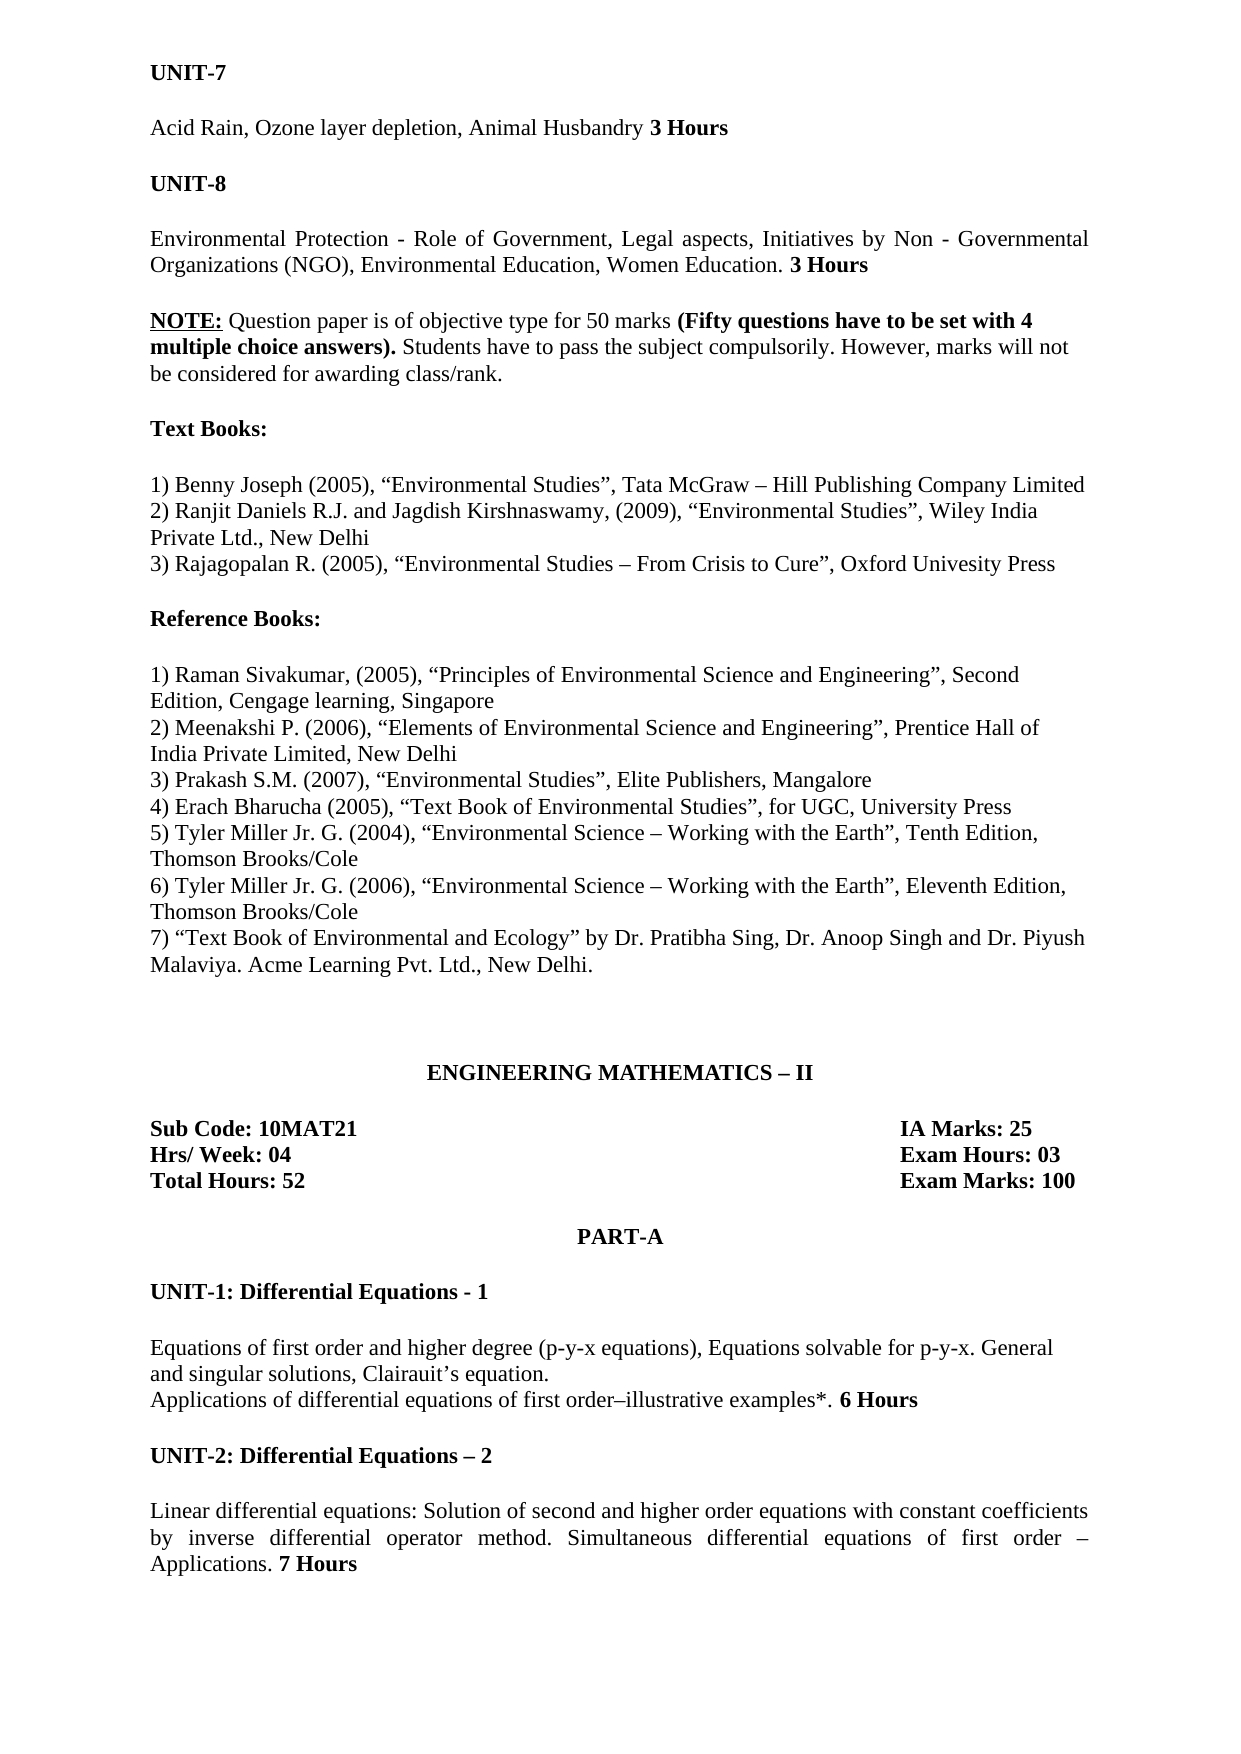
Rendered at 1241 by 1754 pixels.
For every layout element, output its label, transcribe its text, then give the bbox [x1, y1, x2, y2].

text UNIT-8 [150, 170, 1090, 196]
text NOTE: Question paper is of objective type for 50 marks (Fifty questions have to be set with 4 multiple choice answers). Students have to pass the subject compulsorily. However, marks will not be considered for awarding class/rank. [150, 307, 1090, 386]
text Text Books: [150, 415, 1090, 442]
text PART-A [150, 1223, 1090, 1249]
text Linear differential equations: Solution of second and higher order equations with constant coefficients by inverse differential operator method. Simultaneous differential equations of first order – Applications. 7 Hours [150, 1498, 1090, 1577]
text 1) Raman Sivakumar, (2005), “Principles of Environmental Science and Engineering”, Second Edition, Cengage learning, Singapore 2) Meenakshi P. (2006), “Elements of Environmental Science and Engineering”, Prentice Hall of India Private Limited, New Delhi 3) Prakash S.M. (2007), “Environmental Studies”, Elite Publishers, Mangalore 4) Erach Bharucha (2005), “Text Book of Environmental Studies”, for UGC, University Press 5) Tyler Miller Jr. G. (2004), “Environmental Science – Working with the Earth”, Tenth Edition, Thomson Brooks/Cole 6) Tyler Miller Jr. G. (2006), “Environmental Science – Working with the Earth”, Eleventh Edition, Thomson Brooks/Cole 7) “Text Book of Environmental and Ecology” by Dr. Pratibha Sing, Dr. Anoop Singh and Dr. Piyush Malaviya. Acme Learning Pvt. Ltd., New Delhi. [150, 661, 1090, 977]
text Equations of first order and higher degree (p-y-x equations), Equations solvable for p-y-x. General and singular solutions, Clairauit’s equation. Applications of differential equations of first order–illustrative examples*. 6 Hours [150, 1334, 1090, 1413]
text Environmental Protection - Role of Government, Legal aspects, Initiatives by Non - Governmental Organizations (NGO), Environmental Education, Women Education. 3 Hours [150, 225, 1090, 278]
text UNIT-1: Differential Equations - 1 [150, 1278, 1090, 1305]
text Acid Rain, Ozone layer depletion, Animal Husbandry 3 Hours [150, 114, 1090, 141]
text UNIT-2: Differential Equations – 2 [150, 1442, 1090, 1468]
text ENGINEERING MATHEMATICS – II [150, 1059, 1090, 1085]
text Sub Code: 10MAT21 IA Marks: 25 Hrs/ Week: 04 Exam Hours: 03 Total Hours: 52 Exam Marks: 100 [150, 1114, 1090, 1194]
text 1) Benny Joseph (2005), “Environmental Studies”, Tata McGraw – Hill Publishing Company Limited 2) Ranjit Daniels R.J. and Jagdish Kirshnaswamy, (2009), “Environmental Studies”, Wiley India Private Ltd., New Delhi 3) Rajagopalan R. (2005), “Environmental Studies – From Crisis to Cure”, Oxford Univesity Press [150, 471, 1090, 576]
text UNIT-7 [150, 59, 1090, 85]
text Reference Books: [150, 605, 1090, 632]
